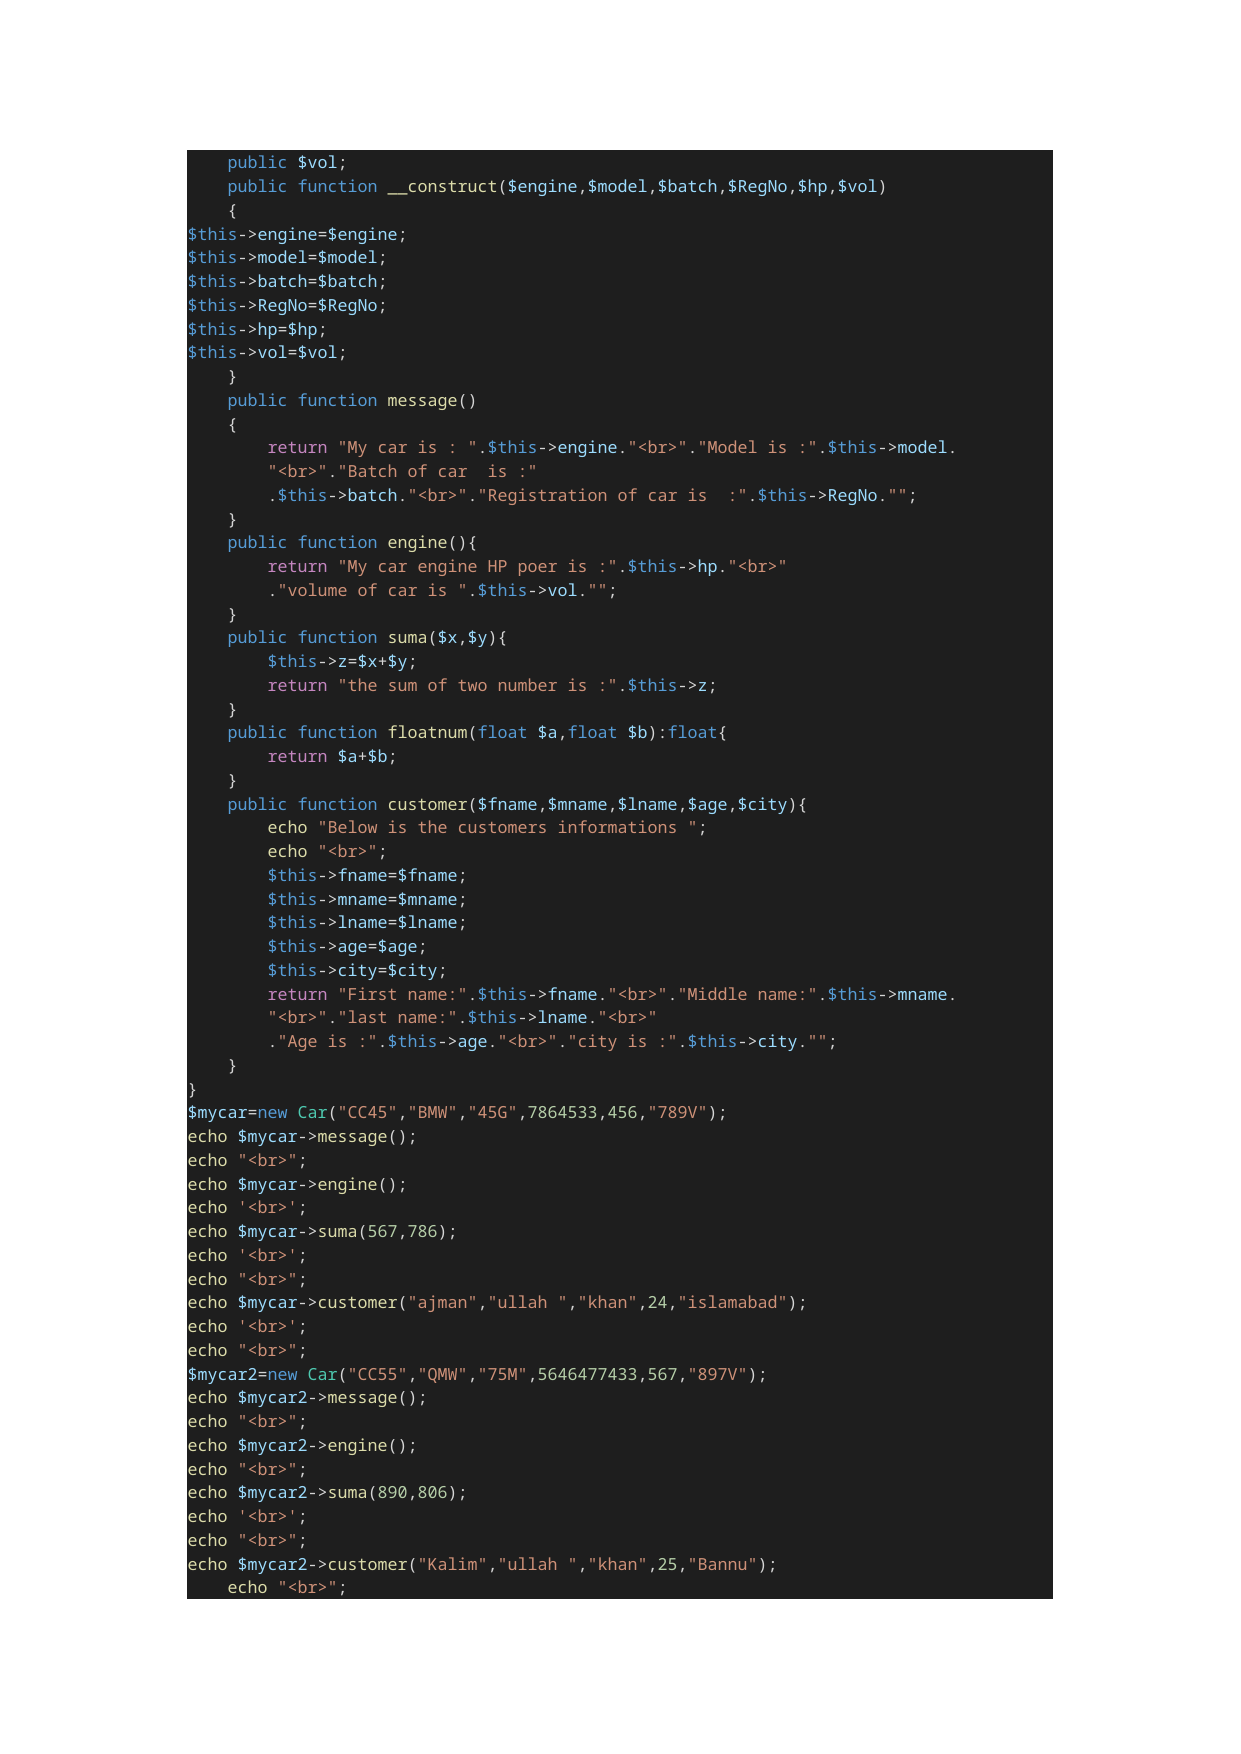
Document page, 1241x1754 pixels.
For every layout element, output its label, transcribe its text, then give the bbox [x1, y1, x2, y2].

text echo "<br>"; [187, 1575, 1053, 1599]
text echo "<br>"; [187, 1266, 1053, 1290]
text $mycar2=new Car("CC55","QMW","75M",5646477433,567,"897V"); [187, 1361, 1053, 1385]
text echo "<br>"; [187, 839, 1053, 862]
text .$this->batch."<br>"."Registration of car is :".$this->RegNo.""; [187, 482, 1053, 506]
text { [187, 411, 1053, 435]
text public function customer($fname,$mname,$lname,$age,$city){ [187, 791, 1053, 815]
text { [187, 197, 1053, 221]
text echo $mycar->engine(); [187, 1171, 1053, 1195]
text echo "<br>"; [187, 1337, 1053, 1361]
text public function __construct($engine,$model,$batch,$RegNo,$hp,$vol) [187, 174, 1053, 197]
text echo '<br>'; [187, 1314, 1053, 1337]
text public function suma($x,$y){ [187, 625, 1053, 649]
text echo "<br>"; [187, 1527, 1053, 1551]
text $this->mname=$mname; [187, 886, 1053, 910]
text $mycar=new Car("CC45","BMW","45G",7864533,456,"789V"); [187, 1100, 1053, 1124]
text "<br>"."last name:".$this->lname."<br>" [187, 1005, 1053, 1029]
text public function floatnum(float $a,float $b):float{ [187, 720, 1053, 744]
text echo '<br>'; [187, 1504, 1053, 1527]
text echo $mycar2->suma(890,806); [187, 1480, 1053, 1504]
text return "My car engine HP poer is :".$this->hp."<br>" [187, 554, 1053, 577]
text echo "<br>"; [187, 1456, 1053, 1480]
text $this->lname=$lname; [187, 910, 1053, 934]
text return "My car is : ".$this->engine."<br>"."Model is :".$this->model. [187, 435, 1053, 459]
text $this->hp=$hp; [187, 316, 1053, 340]
text echo $mycar2->customer("Kalim","ullah ","khan",25,"Bannu"); [187, 1551, 1053, 1575]
text $this->engine=$engine; [187, 221, 1053, 245]
text echo $mycar2->message(); [187, 1385, 1053, 1409]
text $this->batch=$batch; [187, 269, 1053, 292]
text public $vol; [187, 150, 1053, 174]
text } [187, 767, 1053, 791]
text ."Age is :".$this->age."<br>"."city is :".$this->city.""; [187, 1029, 1053, 1052]
text echo '<br>'; [187, 1195, 1053, 1219]
text $this->city=$city; [187, 957, 1053, 981]
text echo $mycar->message(); [187, 1124, 1053, 1147]
text echo "<br>"; [187, 1147, 1053, 1171]
text return $a+$b; [187, 744, 1053, 767]
text echo $mycar->customer("ajman","ullah ","khan",24,"islamabad"); [187, 1290, 1053, 1314]
text $this->fname=$fname; [187, 862, 1053, 886]
text } [187, 364, 1053, 387]
text echo "<br>"; [187, 1409, 1053, 1432]
text return "First name:".$this->fname."<br>"."Middle name:".$this->mname. [187, 981, 1053, 1005]
text public function engine(){ [187, 530, 1053, 554]
text } [187, 1076, 1053, 1100]
text $this->model=$model; [187, 245, 1053, 269]
text ."volume of car is ".$this->vol.""; [187, 577, 1053, 601]
text echo '<br>'; [187, 1242, 1053, 1266]
text public function message() [187, 387, 1053, 411]
text echo $mycar2->engine(); [187, 1432, 1053, 1456]
text } [187, 696, 1053, 720]
text echo $mycar->suma(567,786); [187, 1219, 1053, 1242]
text $this->vol=$vol; [187, 340, 1053, 364]
text } [187, 506, 1053, 530]
text $this->z=$x+$y; [187, 649, 1053, 672]
text } [187, 1052, 1053, 1076]
text return "the sum of two number is :".$this->z; [187, 672, 1053, 696]
text } [187, 601, 1053, 625]
text $this->RegNo=$RegNo; [187, 292, 1053, 316]
text $this->age=$age; [187, 934, 1053, 957]
text "<br>"."Batch of car is :" [187, 459, 1053, 482]
text echo "Below is the customers informations "; [187, 815, 1053, 839]
